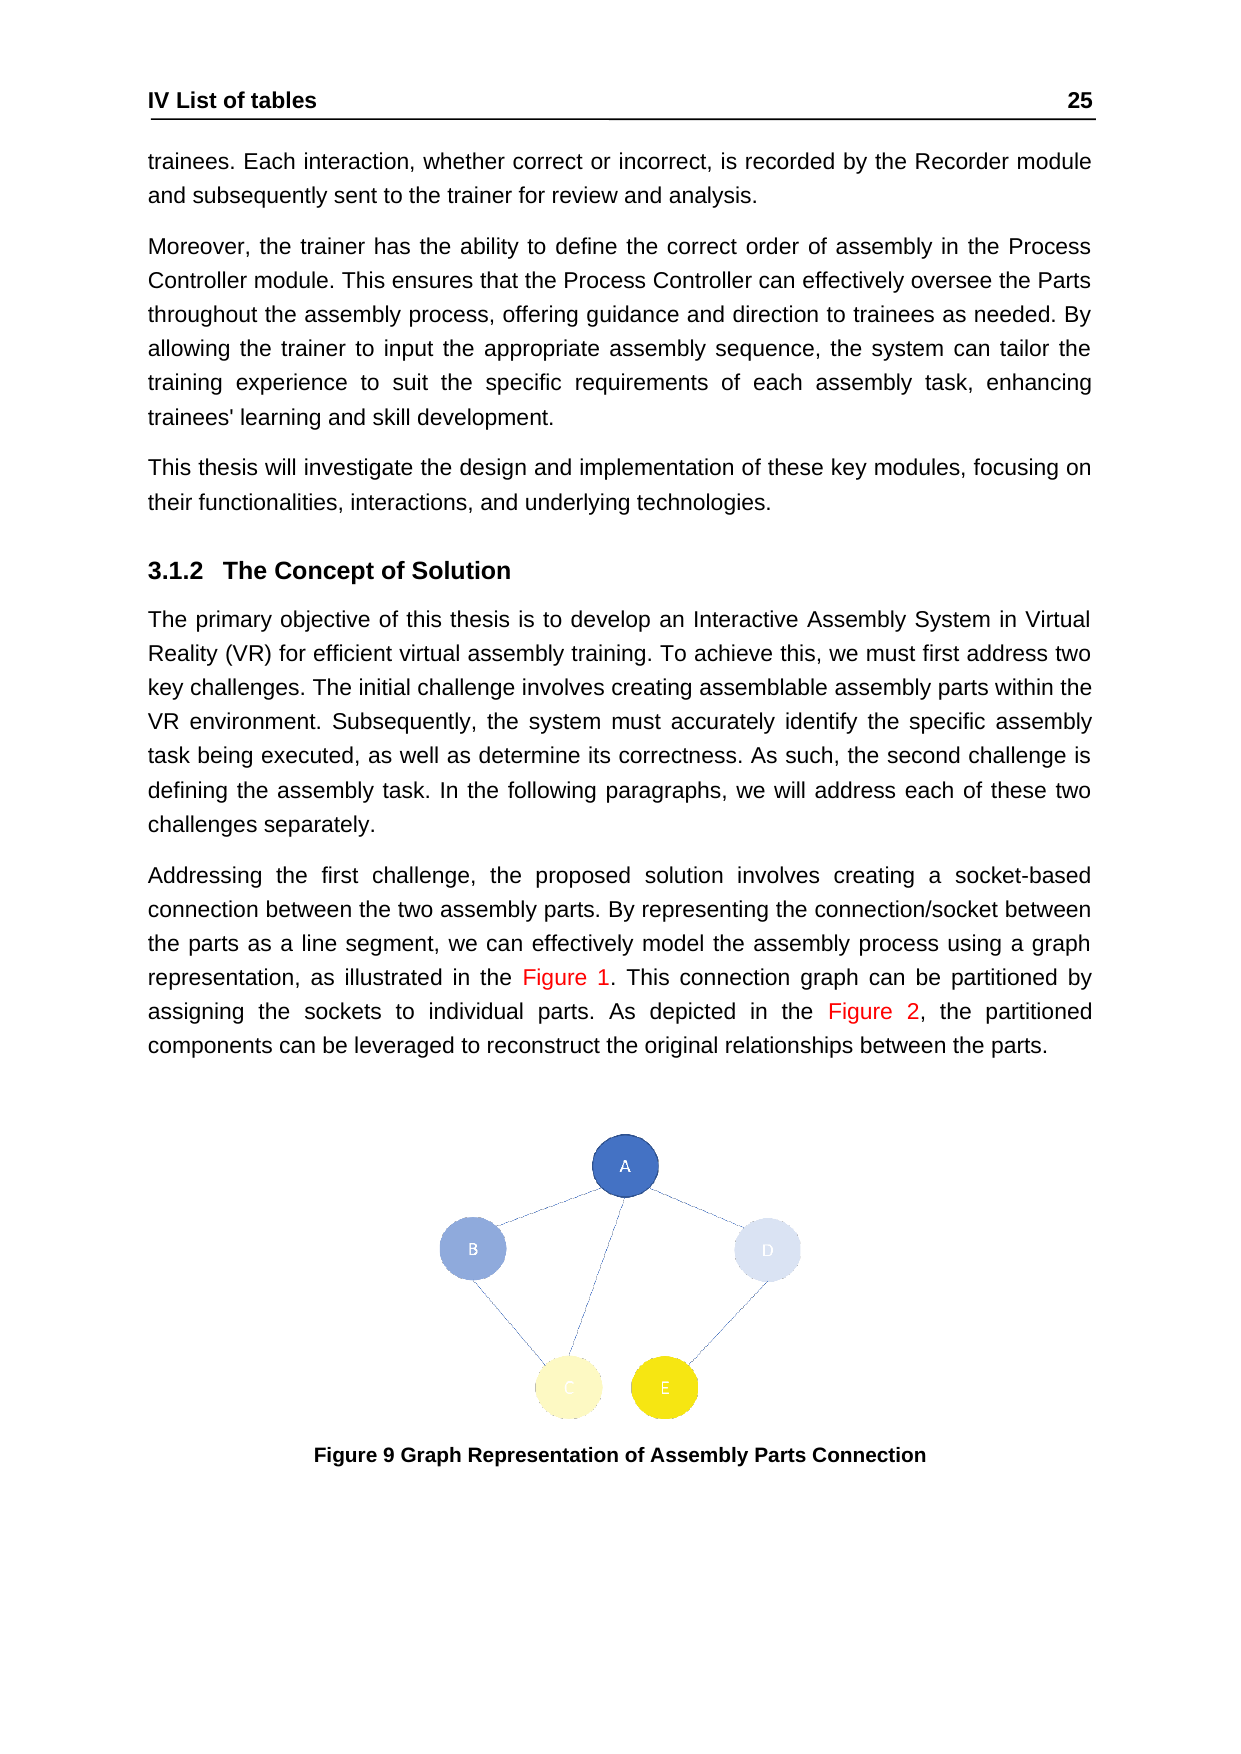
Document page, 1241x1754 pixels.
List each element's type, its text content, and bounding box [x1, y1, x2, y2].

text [148, 148, 1092, 208]
text Addressing the first challenge, the proposed solution involves creating a socket-based connection between the two assembly parts. By representing the connection/socket between the parts as a line segment, we can effectively model the assembly process using a graph representation, as illustrated in the Figure 1. This connection graph can be partitioned by assigning the sockets to individual parts. As depicted in the Figure 2, the partitioned components can be leveraged to reconstruct the original relationships between the parts. [148, 862, 1092, 1059]
text This thesis will investigate the design and implementation of these key modules, focusing on their functionalities, interactions, and underlying technologies. [148, 454, 1092, 515]
subtitle The Concept of Solution [148, 556, 1092, 585]
text Moreover, the trainer has the ability to define the correct order of assembly in the Process Controller module. This ensures that the Process Controller can effectively oversee the Parts throughout the assembly process, offering guidance and direction to trainees as needed. By allowing the trainer to input the appropriate assembly sequence, the system can tailor the training experience to suit the specific requirements of each assembly task, enhancing trainees' learning and skill development. [148, 233, 1092, 430]
picture [439, 1134, 801, 1419]
text Figure 9 Graph Representation of Assembly Parts Connection [148, 1443, 1092, 1467]
text The primary objective of this thesis is to develop an Interactive Assembly System in Virtual Reality (VR) for efficient virtual assembly training. To achieve this, we must first address two key challenges. The initial challenge involves creating assemblable assembly parts within the VR environment. Subsequently, the system must accurately identify the specific assembly task being executed, as well as determine its correctness. As such, the second challenge is defining the assembly task. In the following paragraphs, we will address each of these two challenges separately. [148, 606, 1092, 837]
